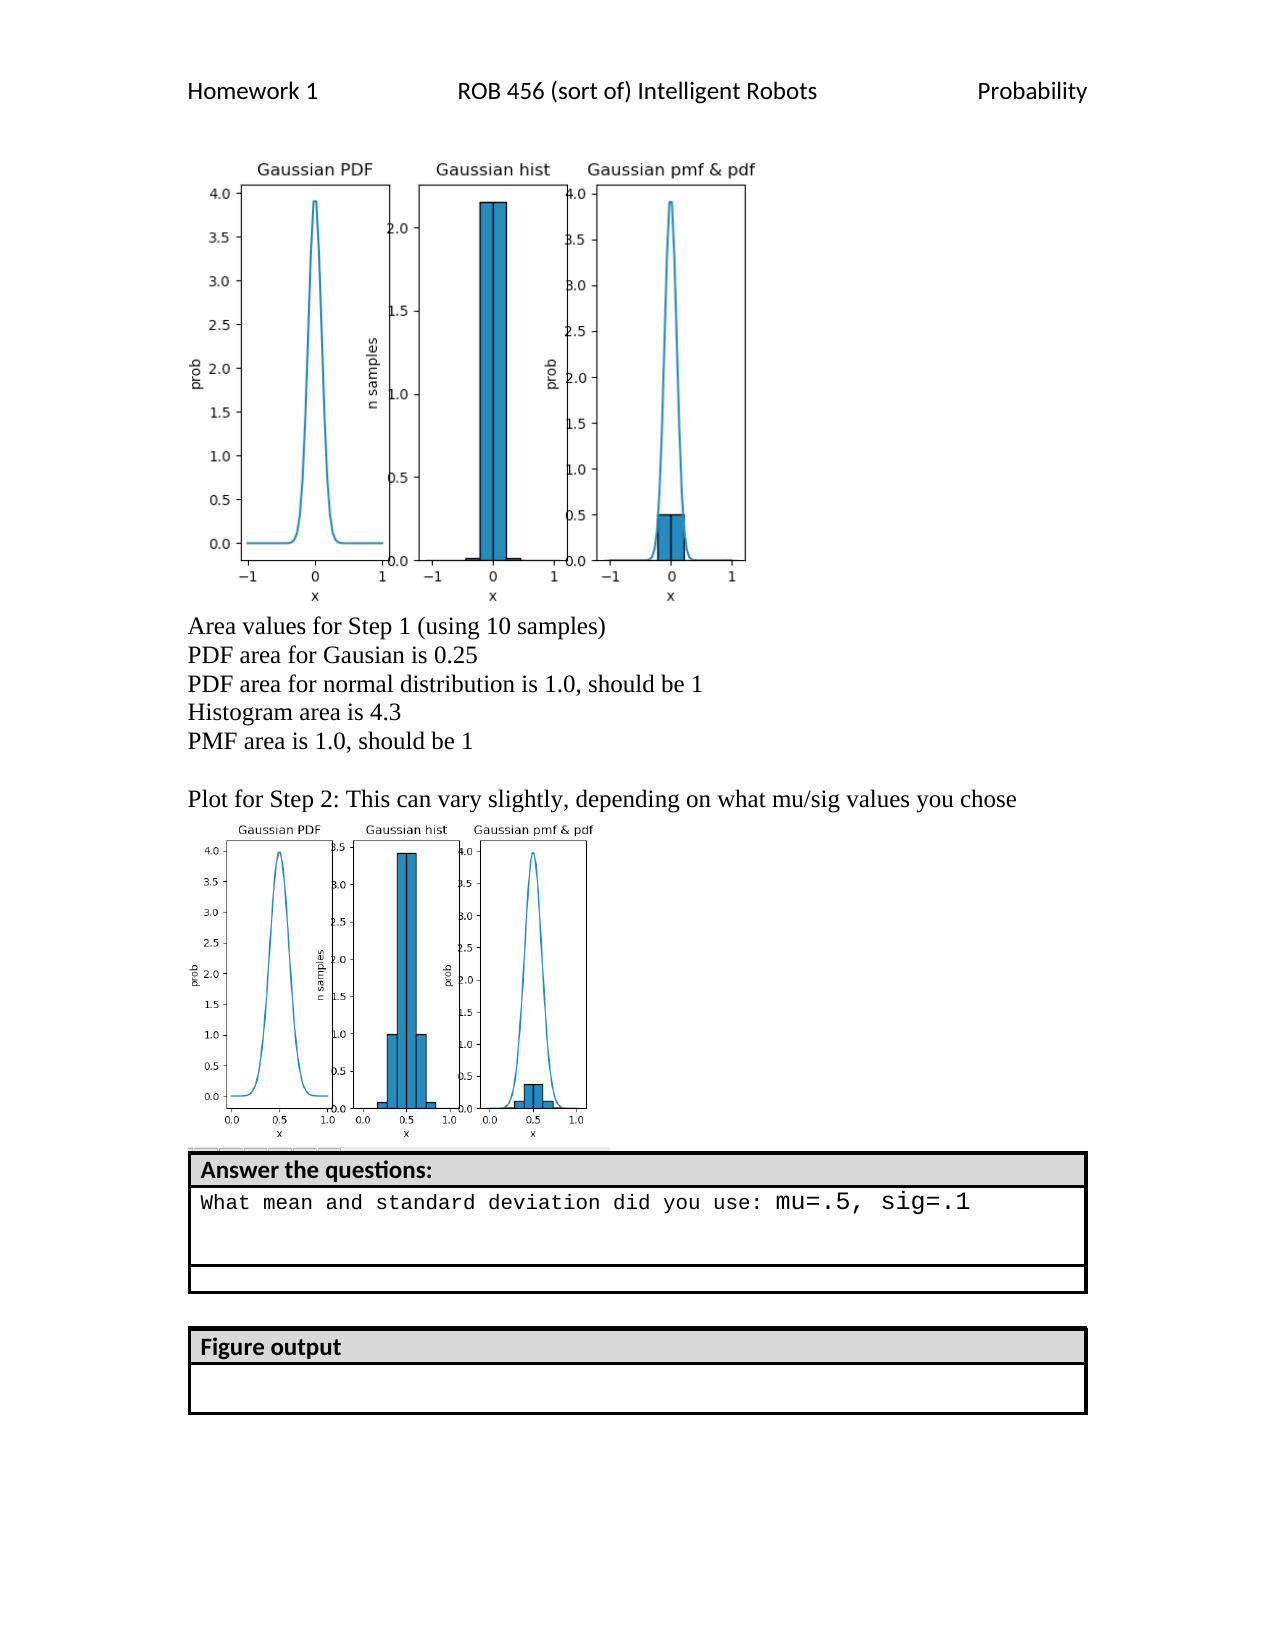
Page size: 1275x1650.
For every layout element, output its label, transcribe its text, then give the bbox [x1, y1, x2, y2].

text PDF area for normal distribution is 1.0, should be 1 [187, 669, 1087, 697]
text Area values for Step 1 (using 10 samples) [187, 611, 1087, 640]
table_cell [191, 1267, 1084, 1291]
table_cell [191, 1365, 1084, 1412]
picture [187, 812, 611, 1151]
table_header Figure output [191, 1331, 1084, 1362]
text PDF area for Gausian is 0.25 [187, 640, 1087, 669]
picture [187, 150, 761, 612]
table_header Answer the questions: [191, 1155, 1084, 1185]
text Histogram area is 4.3 [187, 697, 1087, 726]
table_cell What mean and standard deviation did you use: mu=.5, sig=.1 [191, 1188, 1084, 1264]
text PMF area is 1.0, should be 1 [187, 726, 1087, 755]
text Plot for Step 2: This can vary slightly, depending on what mu/sig values you chose [187, 784, 1087, 812]
